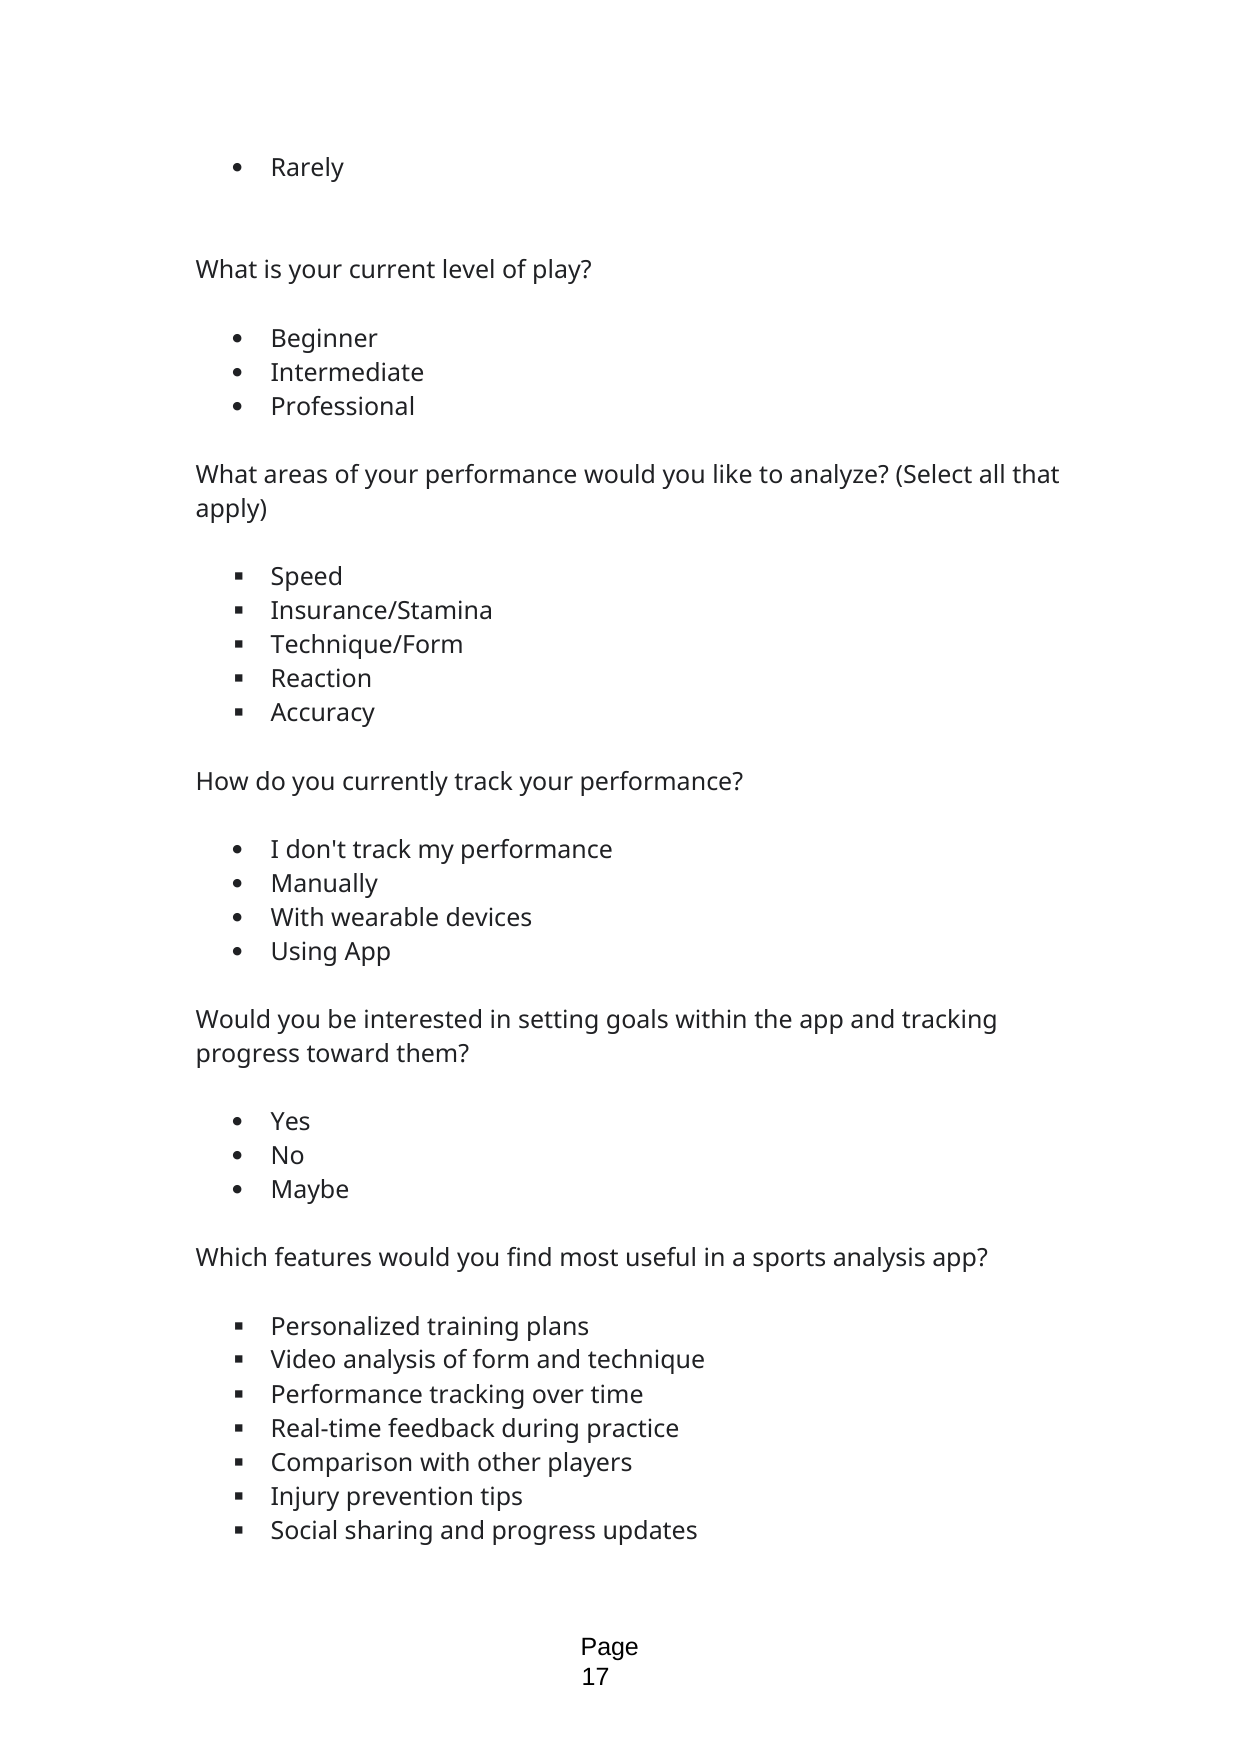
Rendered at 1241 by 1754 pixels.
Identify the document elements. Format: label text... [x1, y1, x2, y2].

list Social sharing and progress updates [233, 1512, 1078, 1547]
list Intermediate [233, 354, 1078, 388]
list Personalized training plans [233, 1308, 1078, 1342]
list Speed [233, 559, 1078, 593]
list Manually [233, 865, 1078, 899]
list Beginner [233, 320, 1078, 354]
text Would you be interested in setting goals within the app and tracking progress toward them? [195, 1002, 1078, 1070]
list Maybe [233, 1172, 1078, 1206]
list Professional [233, 388, 1078, 422]
list Comparison with other players [233, 1444, 1078, 1478]
list Insurance/Stamina [233, 593, 1078, 627]
text What areas of your performance would you like to analyze? (Select all that apply) [195, 457, 1078, 525]
list No [233, 1138, 1078, 1172]
list Reaction [233, 661, 1078, 695]
list Rarely [233, 150, 1078, 184]
text What is your current level of play? [195, 252, 1078, 286]
list Performance tracking over time [233, 1376, 1078, 1410]
list With wearable devices [233, 899, 1078, 933]
list Real-time feedback during practice [233, 1410, 1078, 1444]
text Which features would you find most useful in a sports analysis app? [195, 1240, 1078, 1274]
list I don't track my performance [233, 831, 1078, 865]
list Accuracy [233, 695, 1078, 729]
list Yes [233, 1104, 1078, 1138]
list Using App [233, 933, 1078, 967]
list Video analysis of form and technique [233, 1342, 1078, 1376]
list Technique/Form [233, 627, 1078, 661]
list Injury prevention tips [233, 1478, 1078, 1512]
text How do you currently track your performance? [195, 763, 1078, 797]
